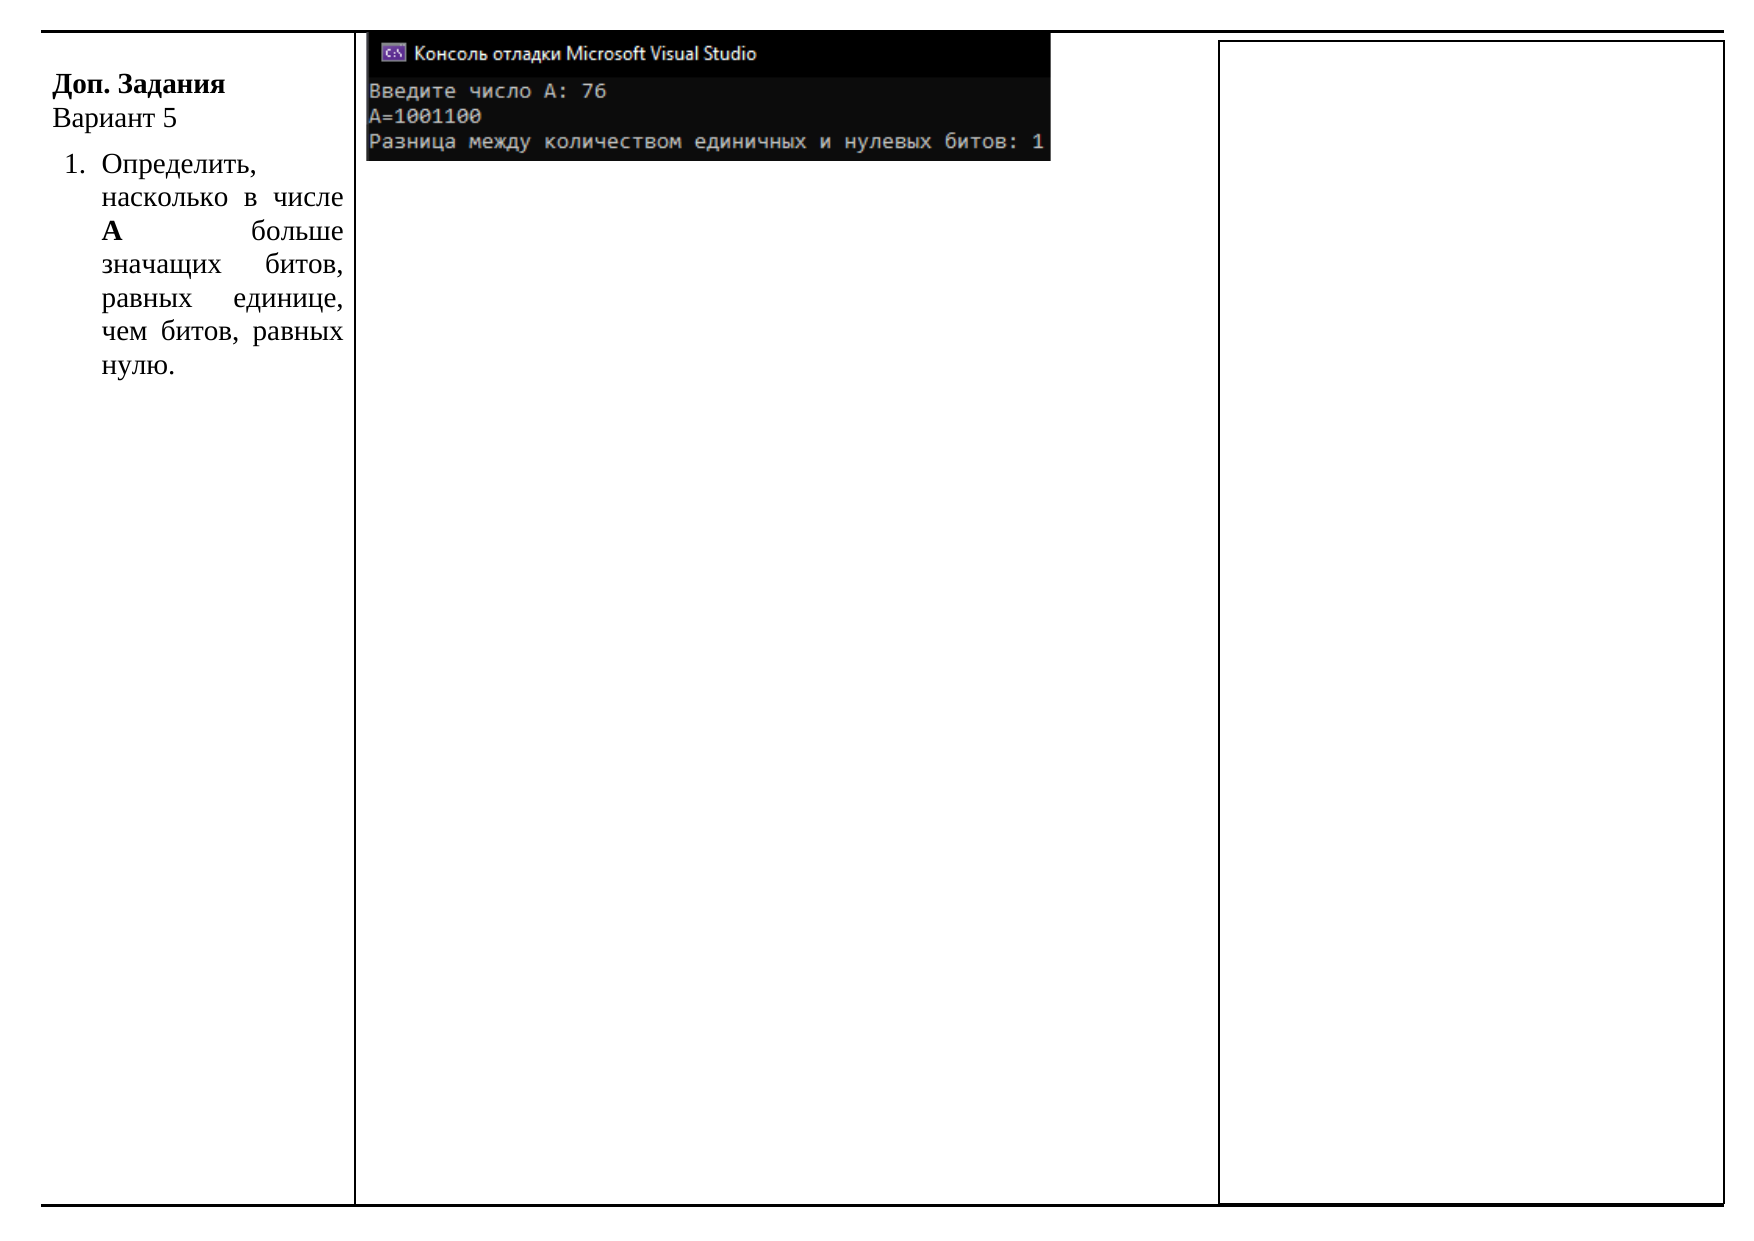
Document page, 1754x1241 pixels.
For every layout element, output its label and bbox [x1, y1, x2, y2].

table_cell [356, 33, 1724, 1204]
table_cell [41, 33, 354, 1204]
picture [366, 32, 1051, 161]
